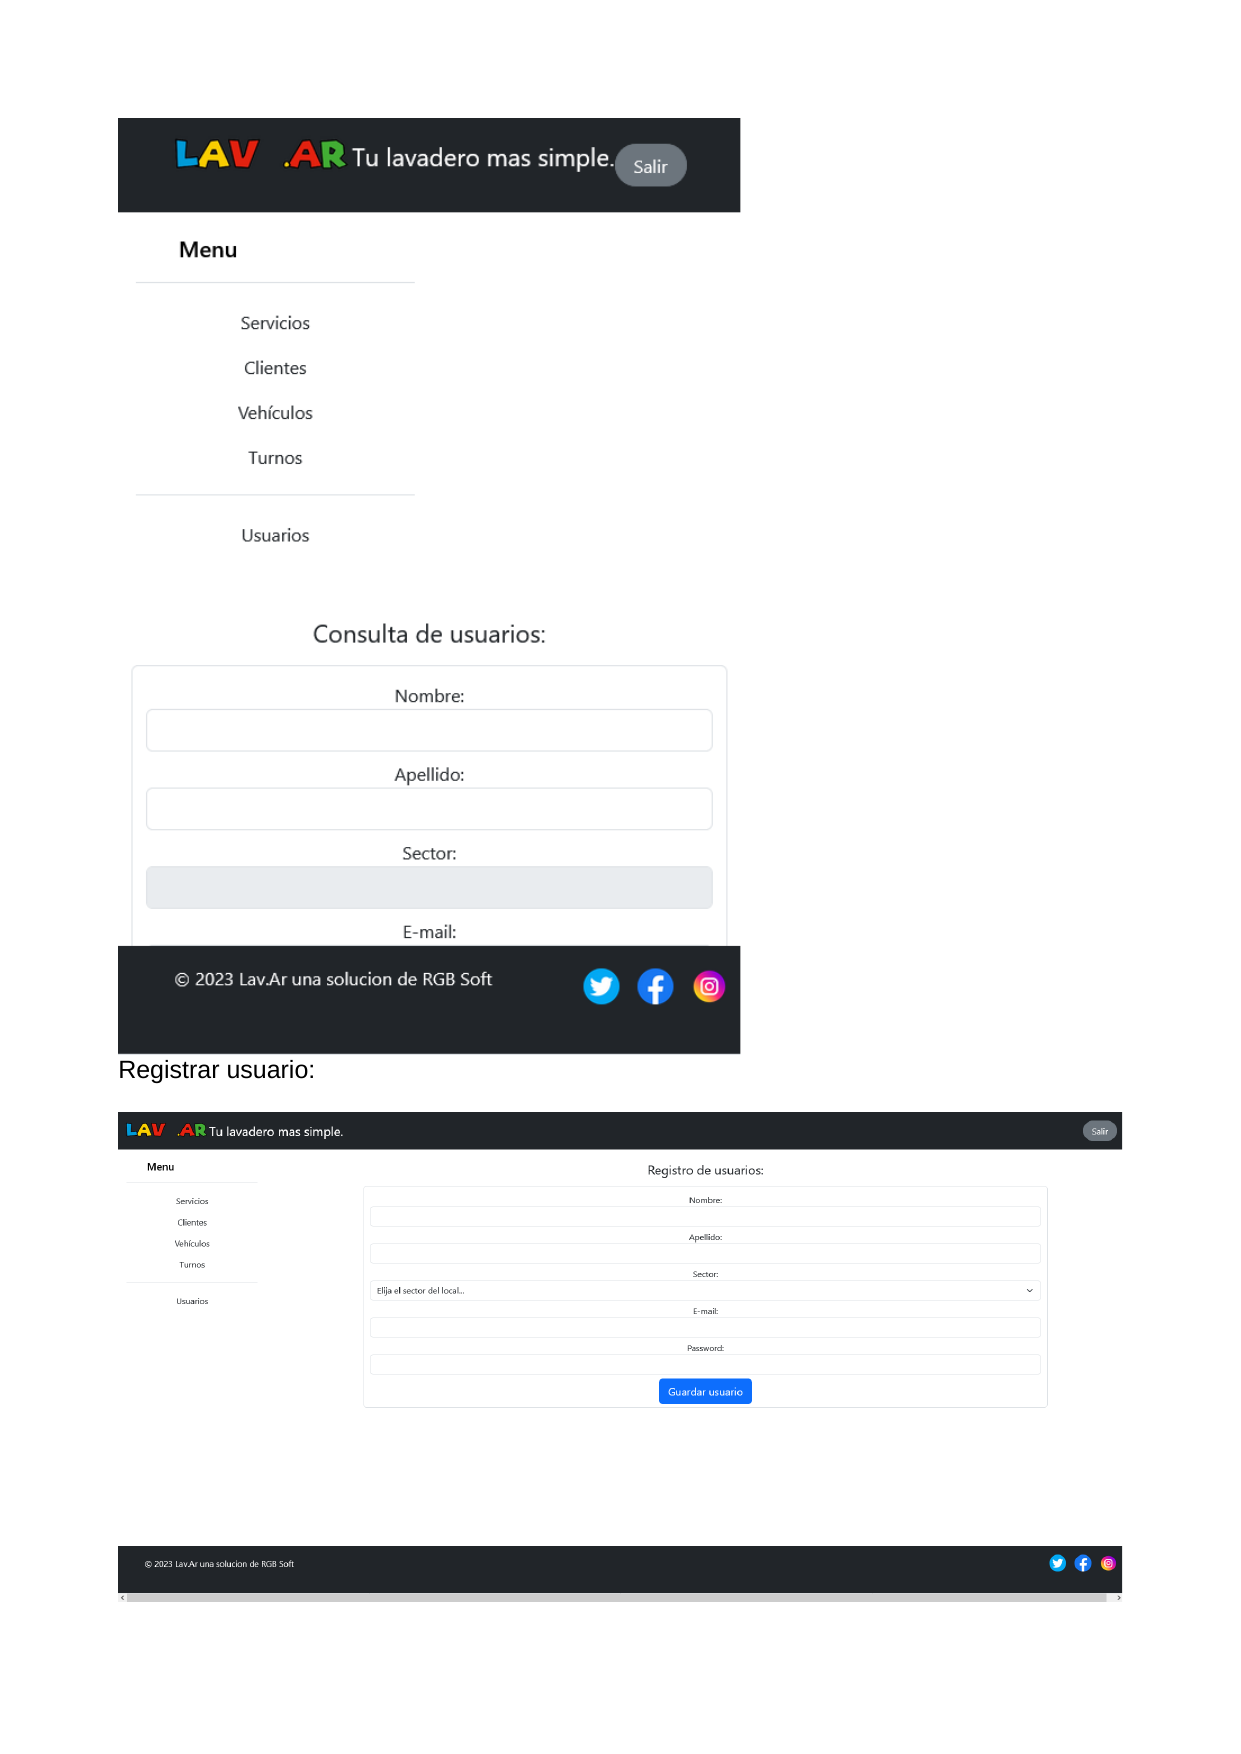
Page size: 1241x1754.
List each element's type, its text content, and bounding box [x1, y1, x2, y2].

text Registrar usuario: [118, 1055, 1122, 1083]
picture [118, 1112, 1123, 1602]
picture [118, 118, 741, 1055]
